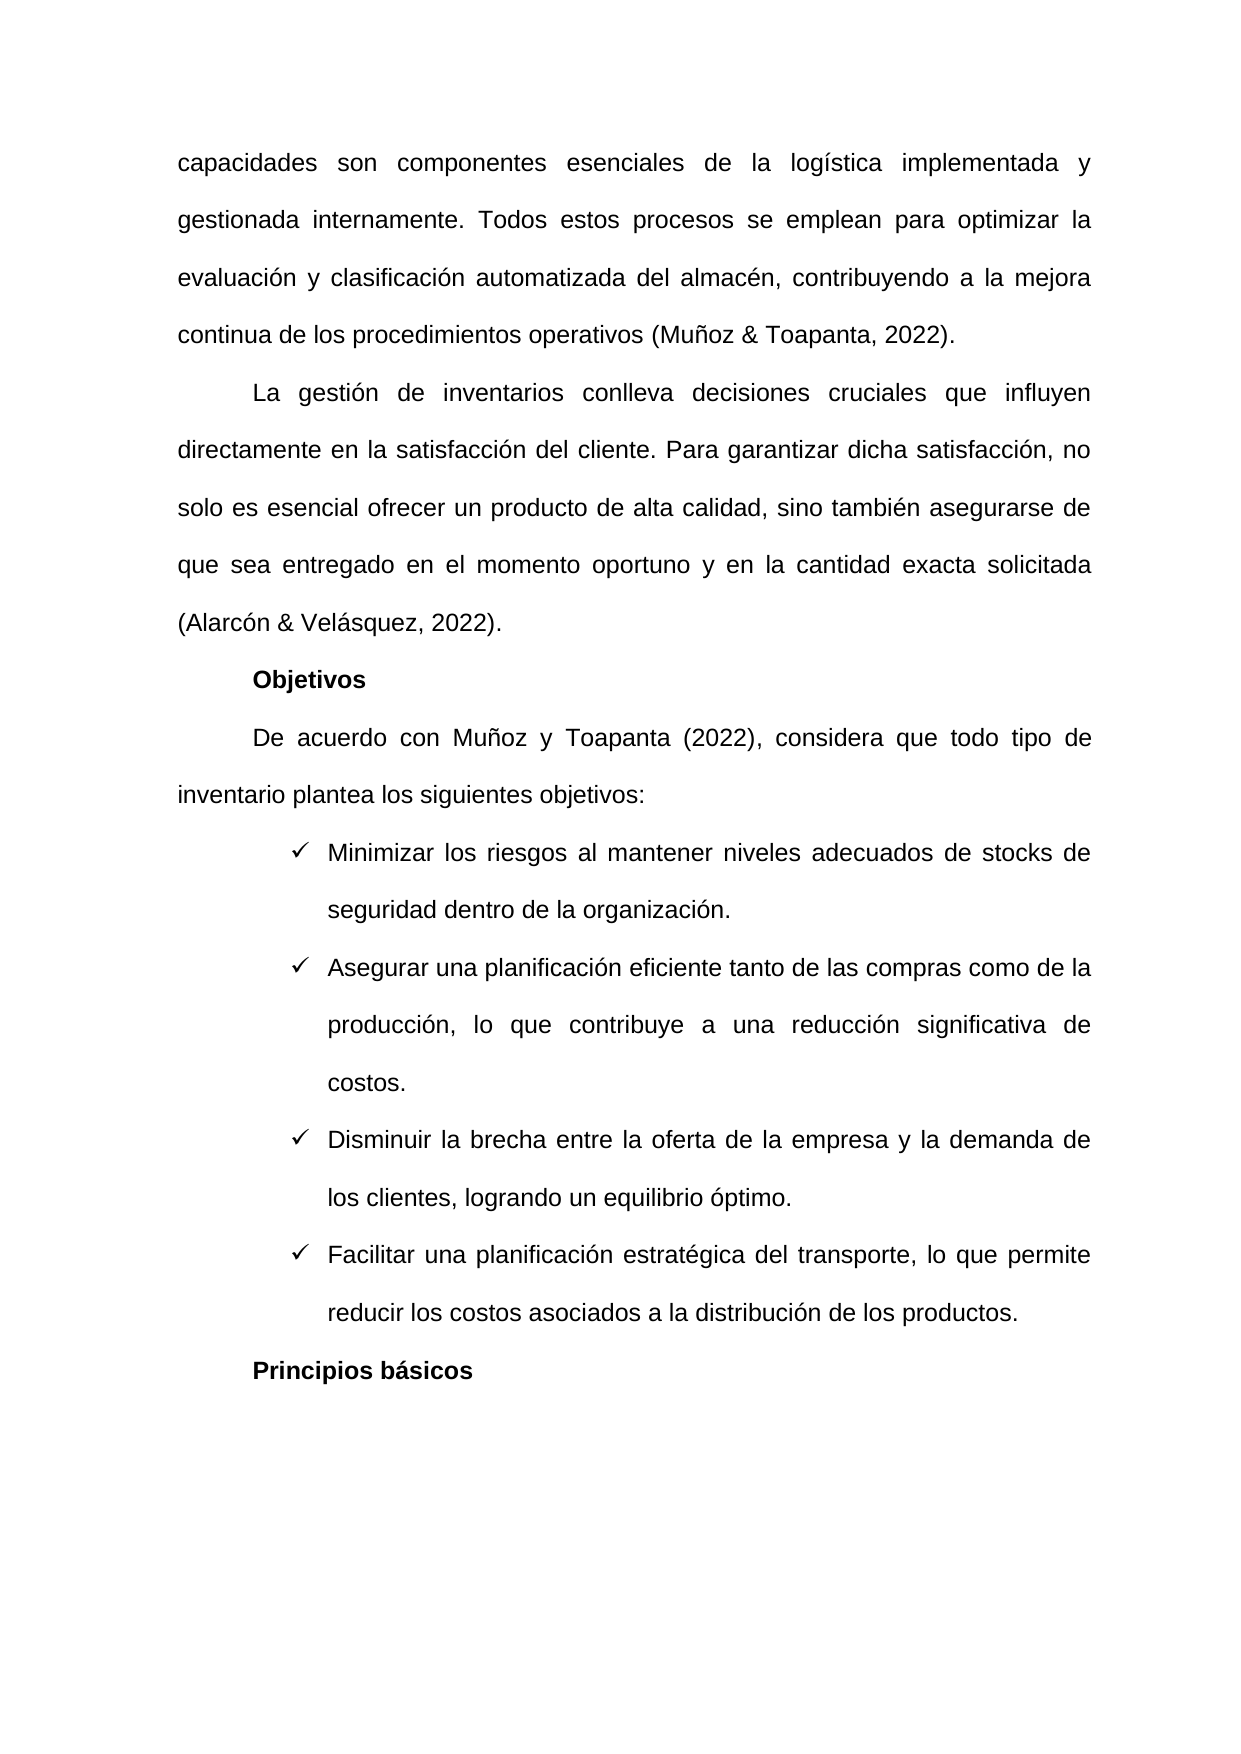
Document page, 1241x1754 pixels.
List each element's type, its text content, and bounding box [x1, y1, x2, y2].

text Objetivos [177, 665, 1092, 694]
list Asegurar una planificación eficiente tanto de las compras como de la producción, lo que contribuye a una reducción significativa de costos. [290, 953, 1092, 1097]
list Minimizar los riesgos al mantener niveles adecuados de stocks de seguridad dentro de la organización. [290, 838, 1092, 924]
text La gestión de inventarios conlleva decisiones cruciales que influyen directamente en la satisfacción del cliente. Para garantizar dicha satisfacción, no solo es esencial ofrecer un producto de alta calidad, sino también asegurarse de que sea entregado en el momento oportuno y en la cantidad exacta solicitada (Alarcón & Velásquez, 2022). [177, 378, 1092, 636]
text De acuerdo con Muñoz y Toapanta (2022), considera que todo tipo de inventario plantea los siguientes objetivos: [177, 723, 1092, 809]
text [177, 148, 1092, 349]
text Principios básicos [177, 1356, 1092, 1384]
list Disminuir la brecha entre la oferta de la empresa y la demanda de los clientes, logrando un equilibrio óptimo. [290, 1125, 1092, 1212]
list Facilitar una planificación estratégica del transporte, lo que permite reducir los costos asociados a la distribución de los productos. [290, 1241, 1092, 1327]
